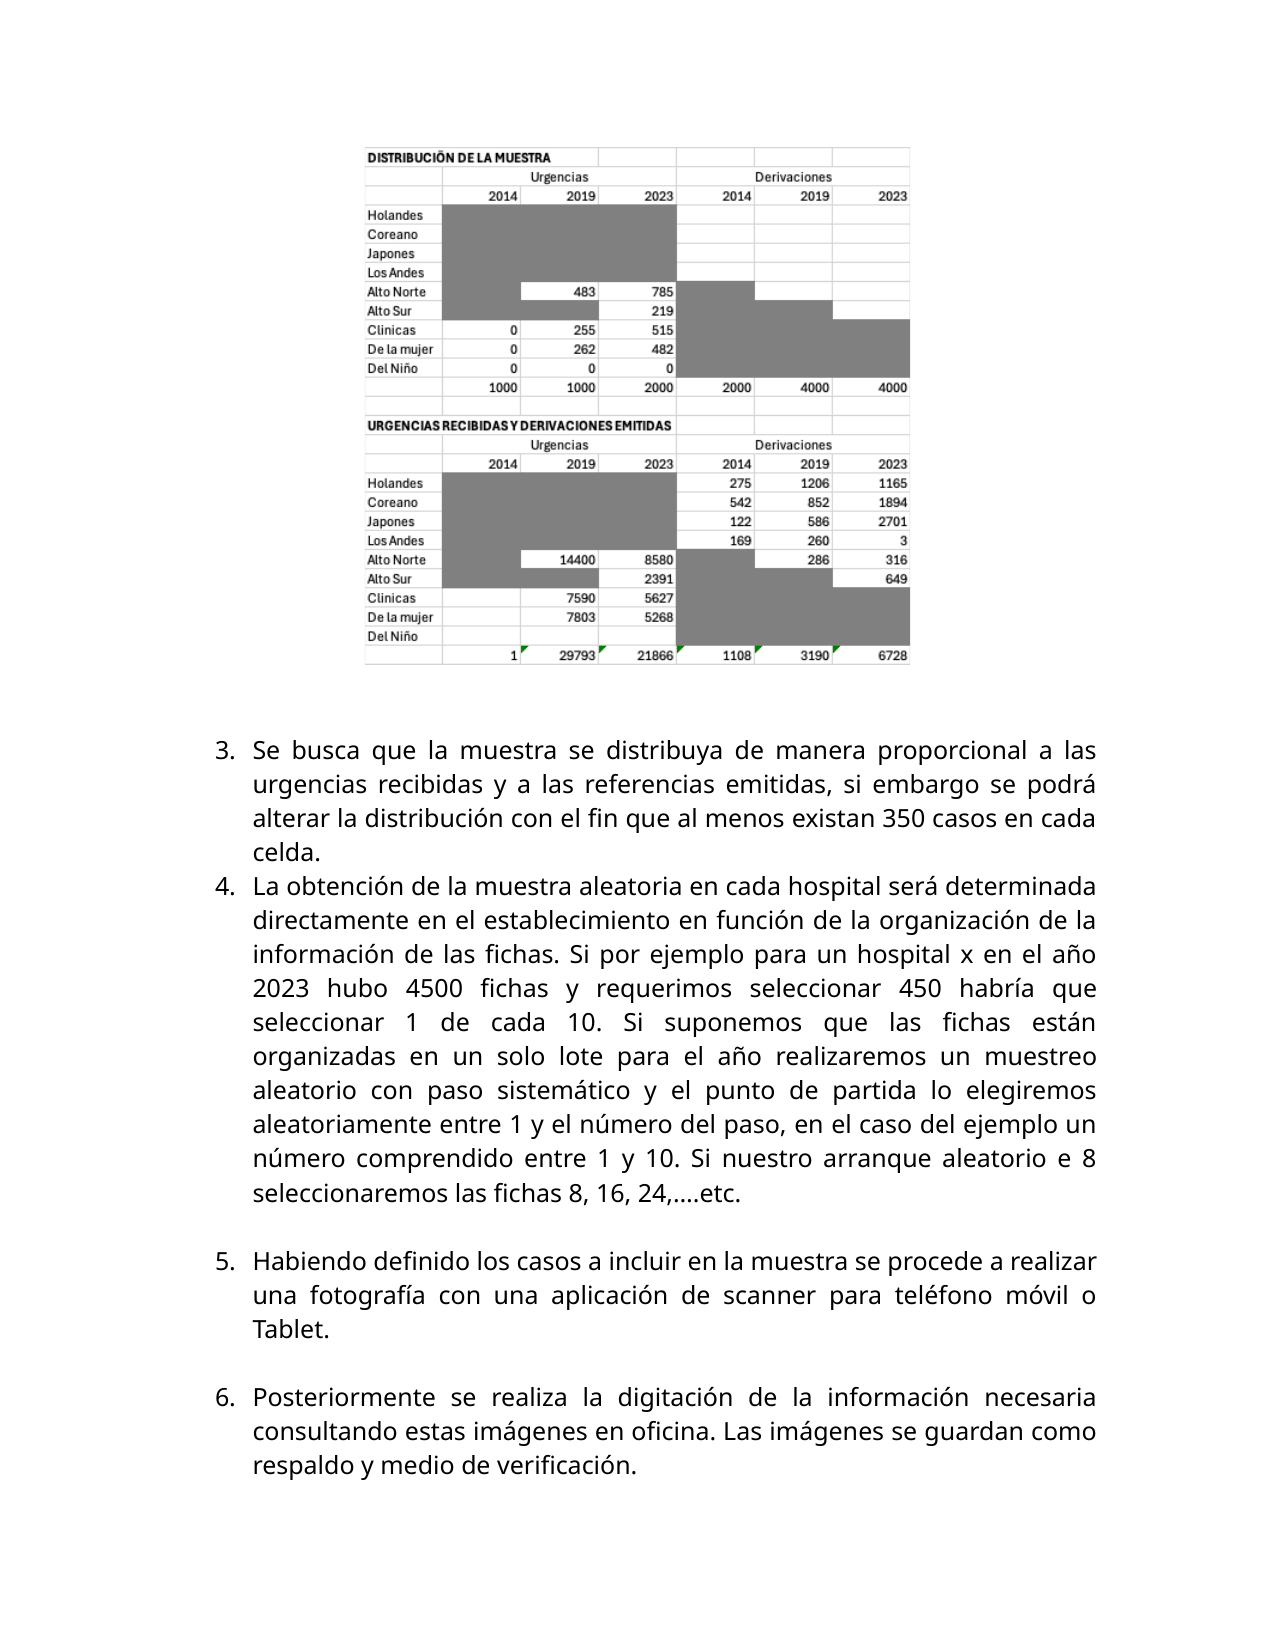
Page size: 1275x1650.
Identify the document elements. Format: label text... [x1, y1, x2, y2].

list La obtención de la muestra aleatoria en cada hospital será determinada directamente en el establecimiento en función de la organización de la información de las fichas. Si por ejemplo para un hospital x en el año 2023 hubo 4500 fichas y requerimos seleccionar 450 habría que seleccionar 1 de cada 10. Si suponemos que las fichas están organizadas en un solo lote para el año realizaremos un muestreo aleatorio con paso sistemático y el punto de partida lo elegiremos aleatoriamente entre 1 y el número del paso, en el caso del ejemplo un número comprendido entre 1 y 10. Si nuestro arranque aleatorio e 8 seleccionaremos las fichas 8, 16, 24,….etc. [215, 869, 1098, 1209]
picture [364, 147, 911, 665]
list Se busca que la muestra se distribuya de manera proporcional a las urgencias recibidas y a las referencias emitidas, si embargo se podrá alterar la distribución con el fin que al menos existan 350 casos en cada celda. [215, 732, 1098, 869]
list Habiendo definido los casos a incluir en la muestra se procede a realizar una fotografía con una aplicación de scanner para teléfono móvil o Tablet. [215, 1243, 1098, 1346]
list Posteriormente se realiza la digitación de la información necesaria consultando estas imágenes en oficina. Las imágenes se guardan como respaldo y medio de verificación. [215, 1379, 1098, 1482]
